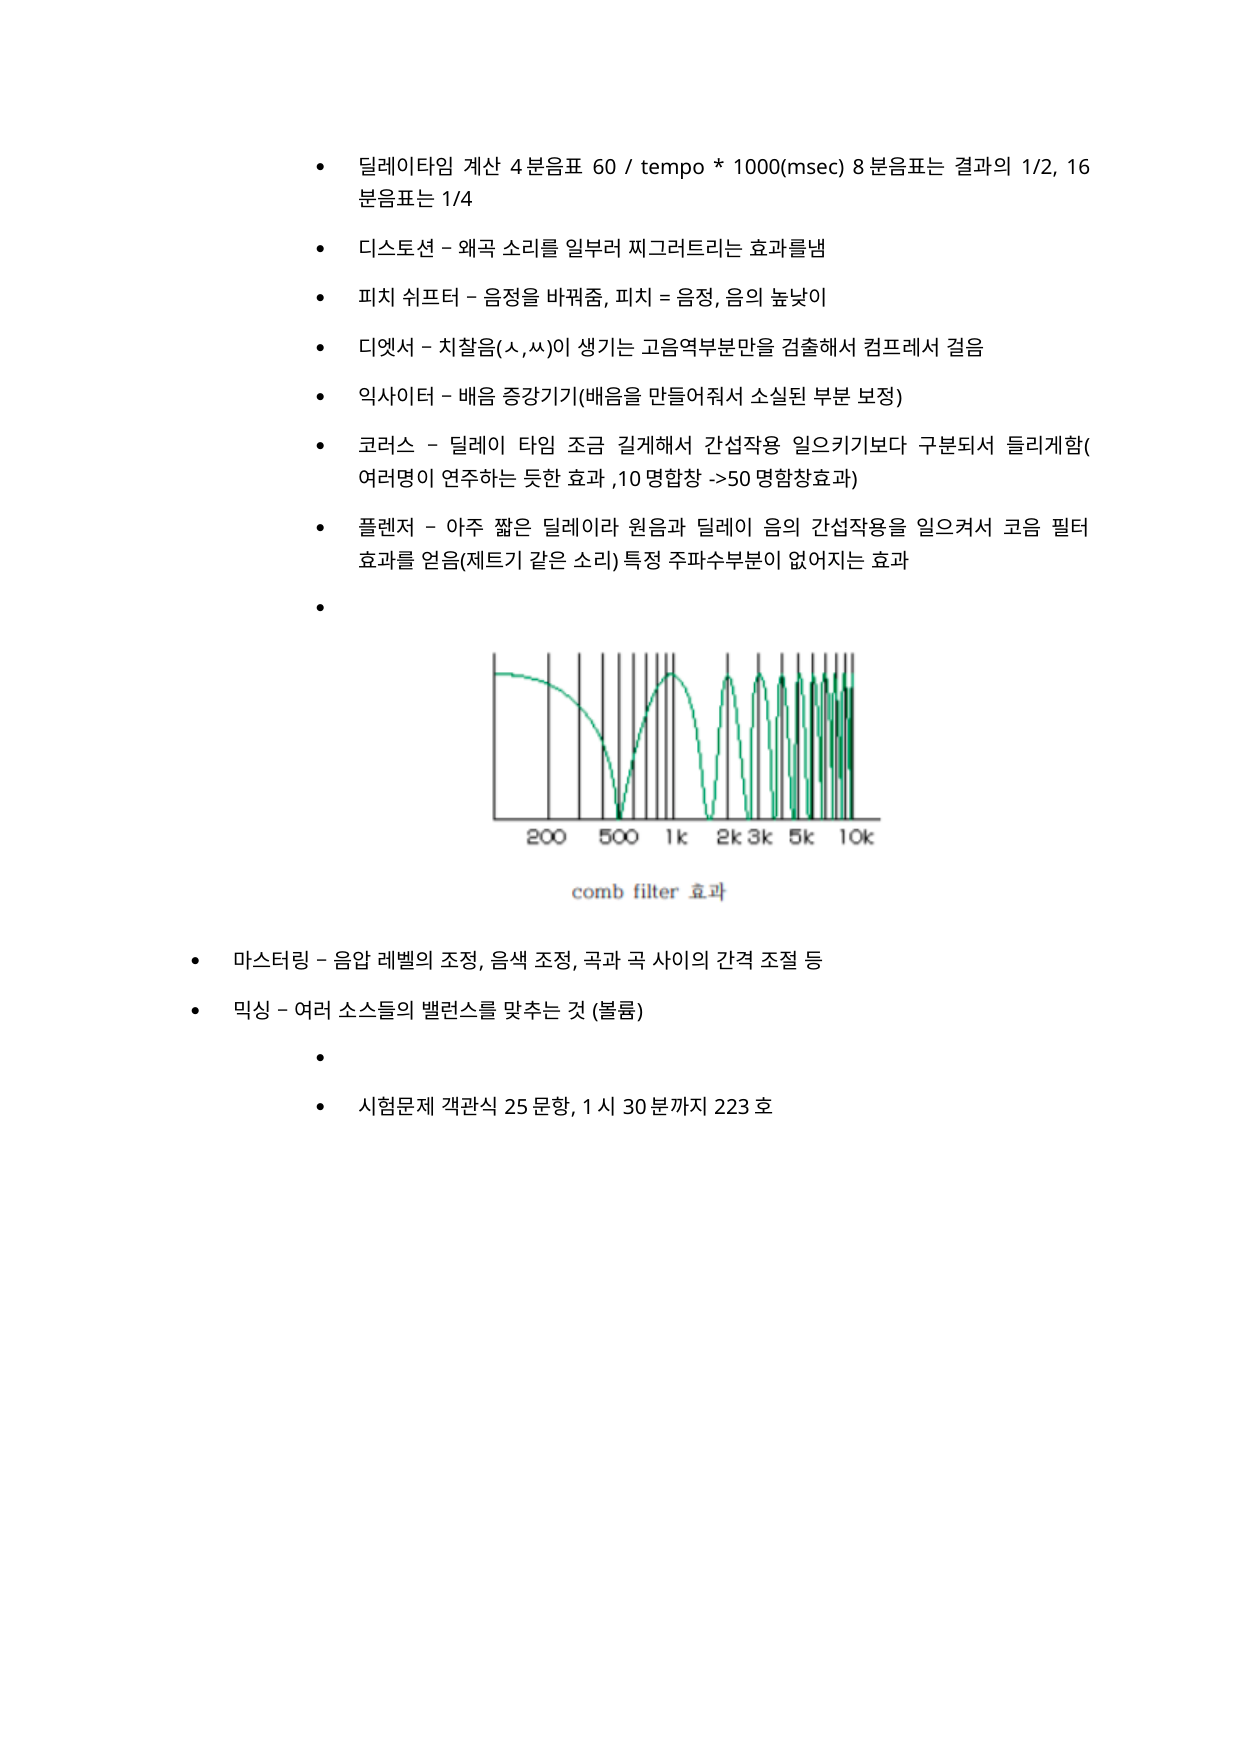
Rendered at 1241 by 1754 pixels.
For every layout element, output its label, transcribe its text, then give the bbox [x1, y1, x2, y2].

picture [316, 624, 1167, 926]
list 디스토션 – 왜곡 소리를 일부러 찌그러트리는 효과를냄 [317, 232, 1090, 262]
list 플렌저 – 아주 짧은 딜레이라 원음과 딜레이 음의 간섭작용을 일으켜서 코음 필터 효과를 얻음(제트기 같은 소리) 특정 주파수부분이 없어지는 효과 [317, 512, 1090, 574]
list 믹싱 – 여러 소스들의 밸런스를 맞추는 것 (볼륨) [192, 994, 1090, 1024]
list 마스터링 – 음압 레벨의 조정, 음색 조정, 곡과 곡 사이의 간격 조절 등 [192, 944, 1090, 975]
list 피치 쉬프터 – 음정을 바꿔줌, 피치 = 음정, 음의 높낮이 [317, 281, 1090, 312]
list 시험문제 객관식 25문항, 1시 30분까지 223호 [317, 1091, 1090, 1121]
list 디엣서 – 치찰음(ㅅ,ㅆ)이 생기는 고음역부분만을 검출해서 컴프레서 걸음 [317, 331, 1090, 361]
list 익사이터 – 배음 증강기기(배음을 만들어줘서 소실된 부분 보정) [317, 380, 1090, 410]
list 코러스 – 딜레이 타임 조금 길게해서 간섭작용 일으키기보다 구분되서 들리게함(여러명이 연주하는 듯한 효과 ,10명합창 ->50명함창효과) [317, 429, 1090, 492]
list 딜레이타임 계산 4분음표 60 / tempo * 1000(msec) 8분음표는 결과의 1/2, 16분음표는 1/4 [317, 150, 1090, 213]
